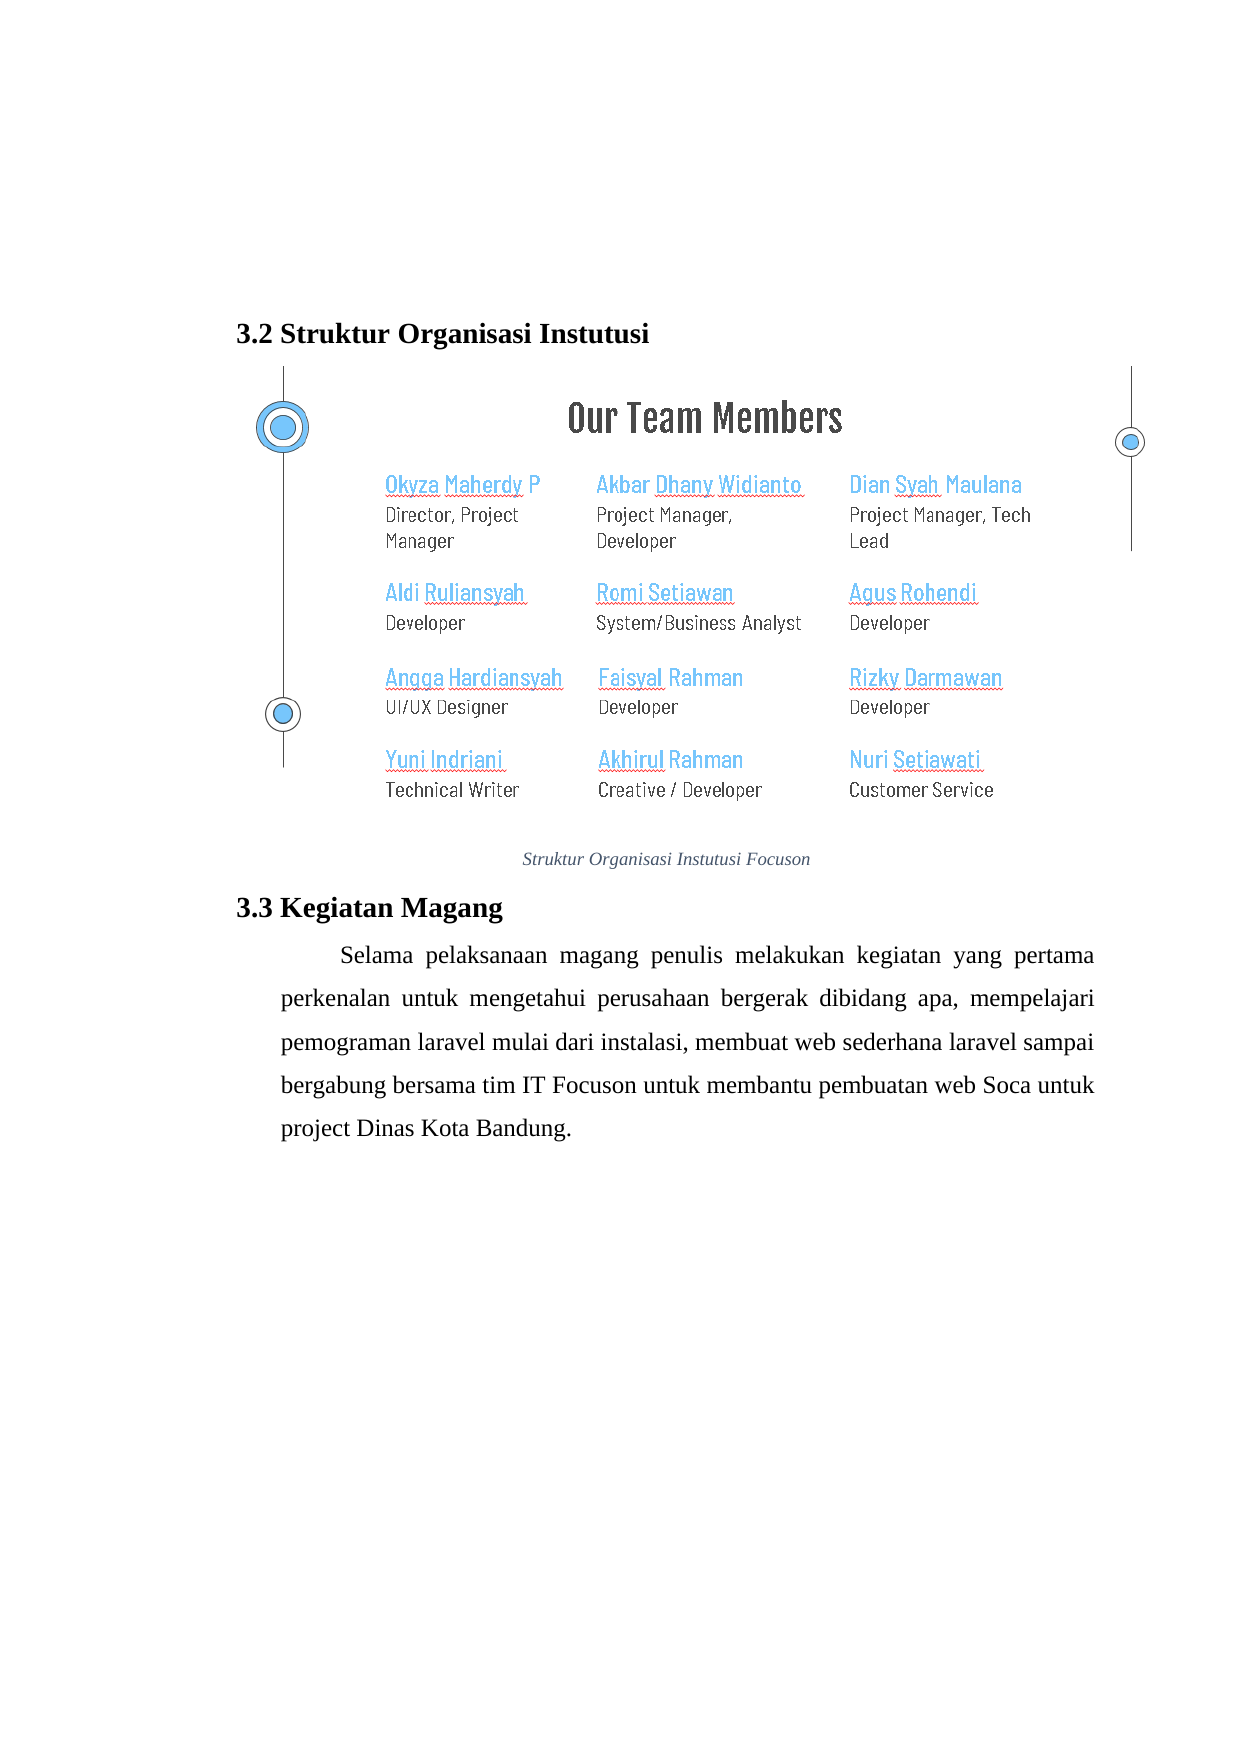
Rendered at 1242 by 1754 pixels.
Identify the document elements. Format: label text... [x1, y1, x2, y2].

subtitle 3.3 Kegiatan Magang [236, 890, 1094, 923]
text Selama pelaksanaan magang penulis melakukan kegiatan yang pertama perkenalan untuk mengetahui perusahaan bergerak dibidang apa, mempelajari pemograman laravel mulai dari instalasi, membuat web sederhana laravel sampai bergabung bersama tim IT Focuson untuk membantu pembuatan web Soca untuk project Dinas Kota Bandung. [281, 940, 1095, 1142]
text Struktur Organisasi Instutusi Focuson [236, 848, 1094, 869]
picture [236, 366, 1178, 835]
subtitle 3.2 Struktur Organisasi Instutusi [236, 316, 1094, 349]
